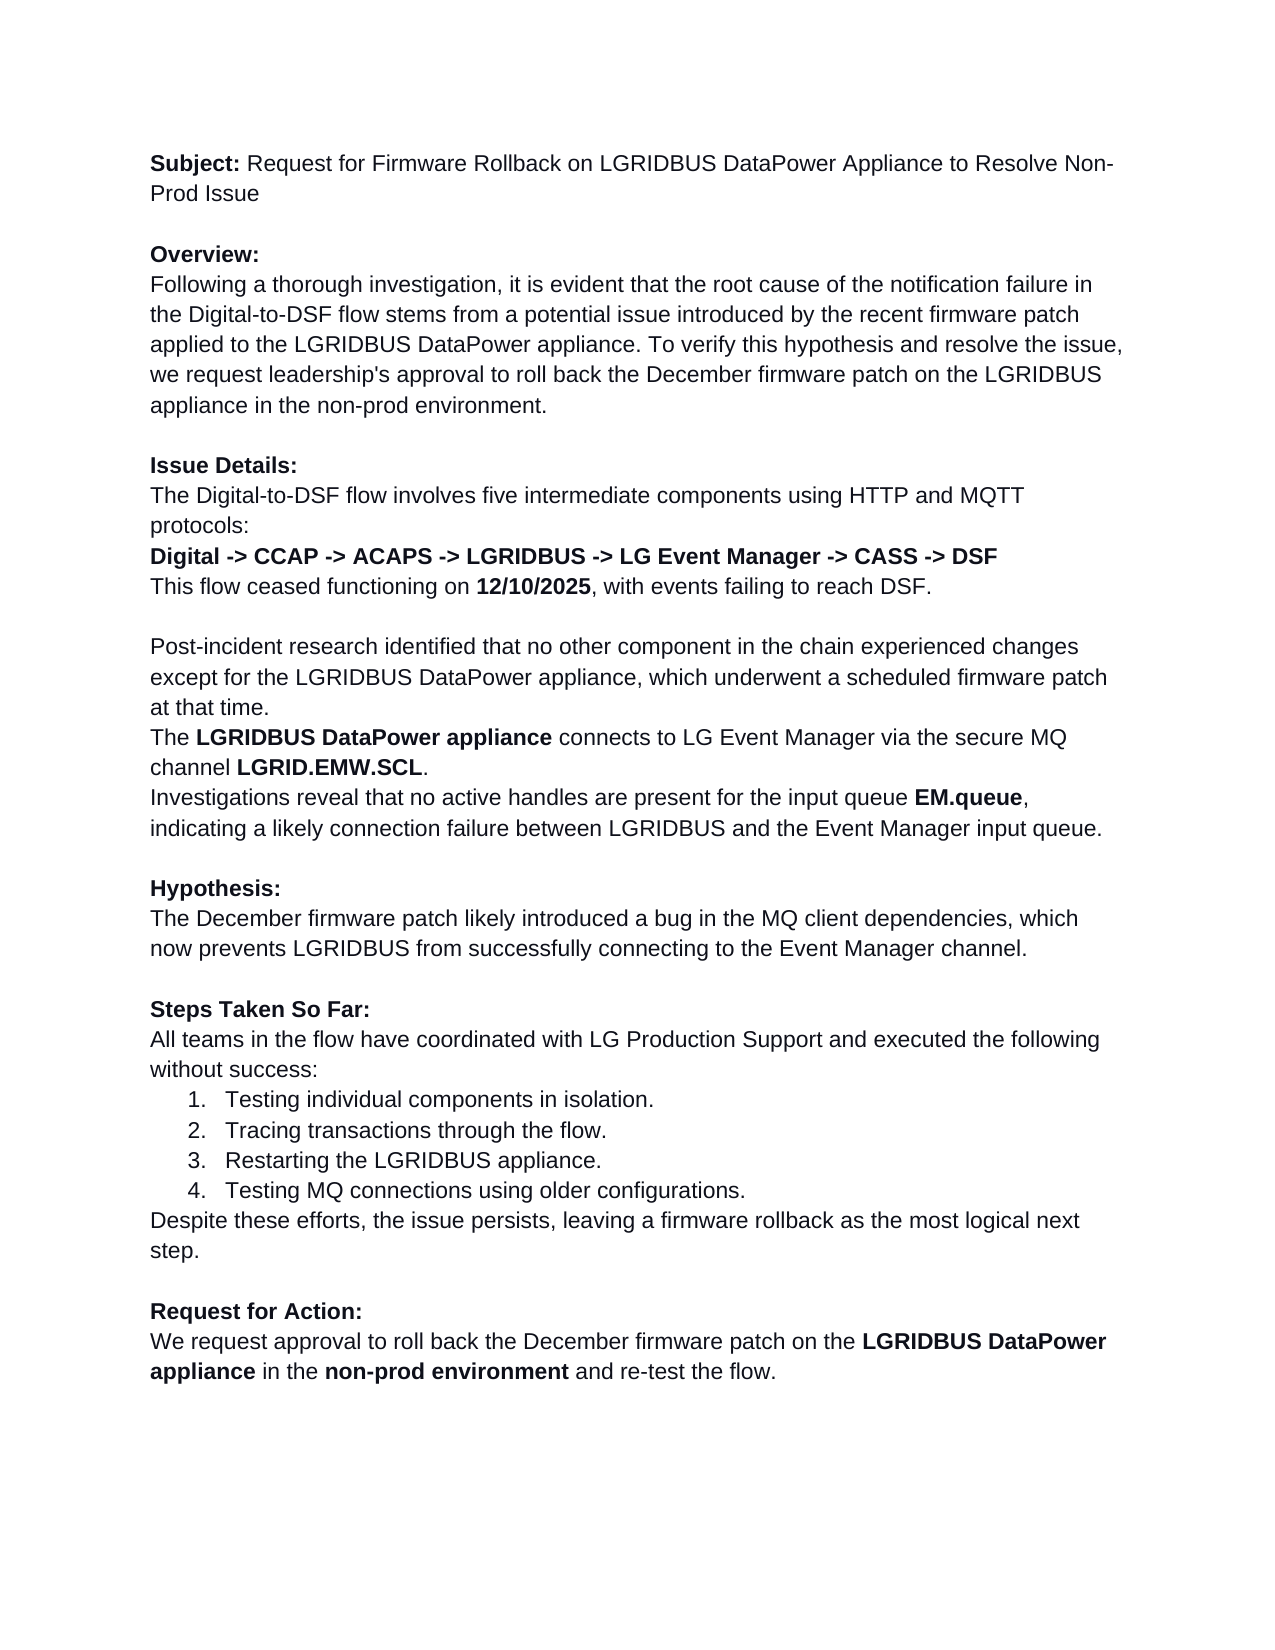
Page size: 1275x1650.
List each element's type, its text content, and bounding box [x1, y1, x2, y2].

list Testing MQ connections using older configurations. [187, 1177, 1125, 1203]
list Testing individual components in isolation. [187, 1086, 1125, 1113]
text Investigations reveal that no active handles are present for the input queue EM.queue, indicating a likely connection failure between LGRIDBUS and the Event Manager input queue. [150, 784, 1125, 841]
text The December firmware patch likely introduced a bug in the MQ client dependencies, which now prevents LGRIDBUS from successfully connecting to the Event Manager channel. [150, 905, 1125, 962]
text The Digital-to-DSF flow involves five intermediate components using HTTP and MQTT protocols: [150, 482, 1125, 539]
list Restarting the LGRIDBUS appliance. [187, 1147, 1125, 1173]
text Post-incident research identified that no other component in the chain experienced changes except for the LGRIDBUS DataPower appliance, which underwent a scheduled firmware patch at that time. [150, 633, 1125, 720]
text We request approval to roll back the December firmware patch on the LGRIDBUS DataPower appliance in the non-prod environment and re-test the flow. [150, 1328, 1125, 1385]
text The LGRIDBUS DataPower appliance connects to LG Event Manager via the secure MQ channel LGRID.EMW.SCL. [150, 724, 1125, 781]
text Following a thorough investigation, it is evident that the root cause of the notification failure in the Digital-to-DSF flow stems from a potential issue introduced by the recent firmware patch applied to the LGRIDBUS DataPower appliance. To verify this hypothesis and resolve the issue, we request leadership's approval to roll back the December firmware patch on the LGRIDBUS appliance in the non-prod environment. [150, 271, 1125, 418]
text Request for Action: [150, 1298, 1125, 1324]
list Tracing transactions through the flow. [187, 1117, 1125, 1143]
text Overview: [150, 241, 1125, 267]
text Steps Taken So Far: [150, 996, 1125, 1022]
text Hypothesis: [150, 875, 1125, 901]
text Subject: Request for Firmware Rollback on LGRIDBUS DataPower Appliance to Resolve Non-Prod Issue [150, 150, 1125, 207]
text Despite these efforts, the issue persists, leaving a firmware rollback as the most logical next step. [150, 1207, 1125, 1264]
text All teams in the flow have coordinated with LG Production Support and executed the following without success: [150, 1026, 1125, 1083]
text Digital -> CCAP -> ACAPS -> LGRIDBUS -> LG Event Manager -> CASS -> DSF [150, 543, 1125, 569]
text This flow ceased functioning on 12/10/2025, with events failing to reach DSF. [150, 573, 1125, 599]
text Issue Details: [150, 452, 1125, 478]
